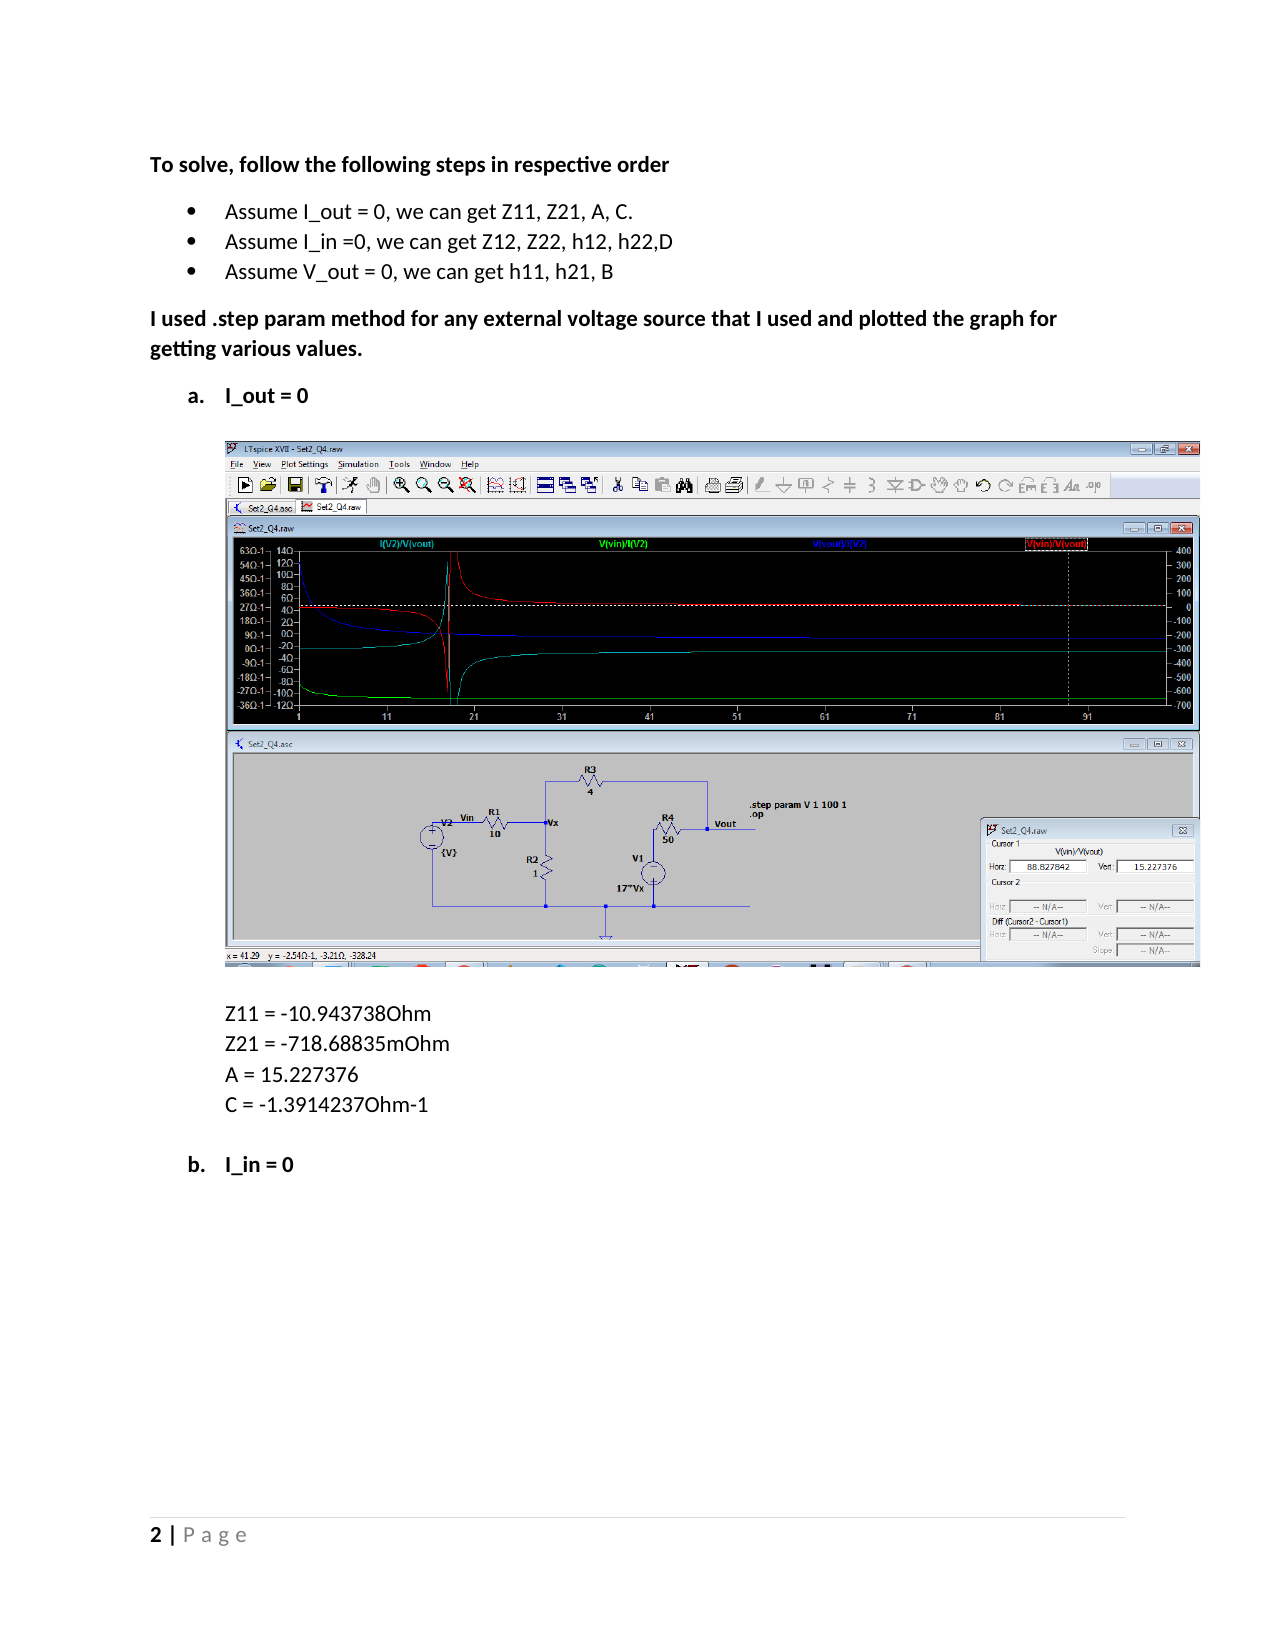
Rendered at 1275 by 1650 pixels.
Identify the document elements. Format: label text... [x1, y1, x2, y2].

picture [225, 441, 1200, 967]
list I_in = 0 [187, 1150, 1125, 1178]
text I used .step param method for any external voltage source that I used and plotted the graph for getting various values. [150, 304, 1125, 362]
list Z11 = -10.943738Ohm [225, 999, 1125, 1027]
list A = 15.227376 [225, 1060, 1125, 1088]
list Assume I_in =0, we can get Z12, Z22, h12, h22,D [187, 227, 1125, 255]
list Z21 = -718.68835mOhm [225, 1029, 1125, 1058]
list Assume I_out = 0, we can get Z11, Z21, A, C. [187, 197, 1125, 225]
list C = -1.3914237Ohm-1 [225, 1090, 1125, 1118]
list I_out = 0 [187, 381, 1125, 409]
list Assume V_out = 0, we can get h11, h21, B [187, 257, 1125, 285]
text To solve, follow the following steps in respective order [150, 150, 1125, 178]
